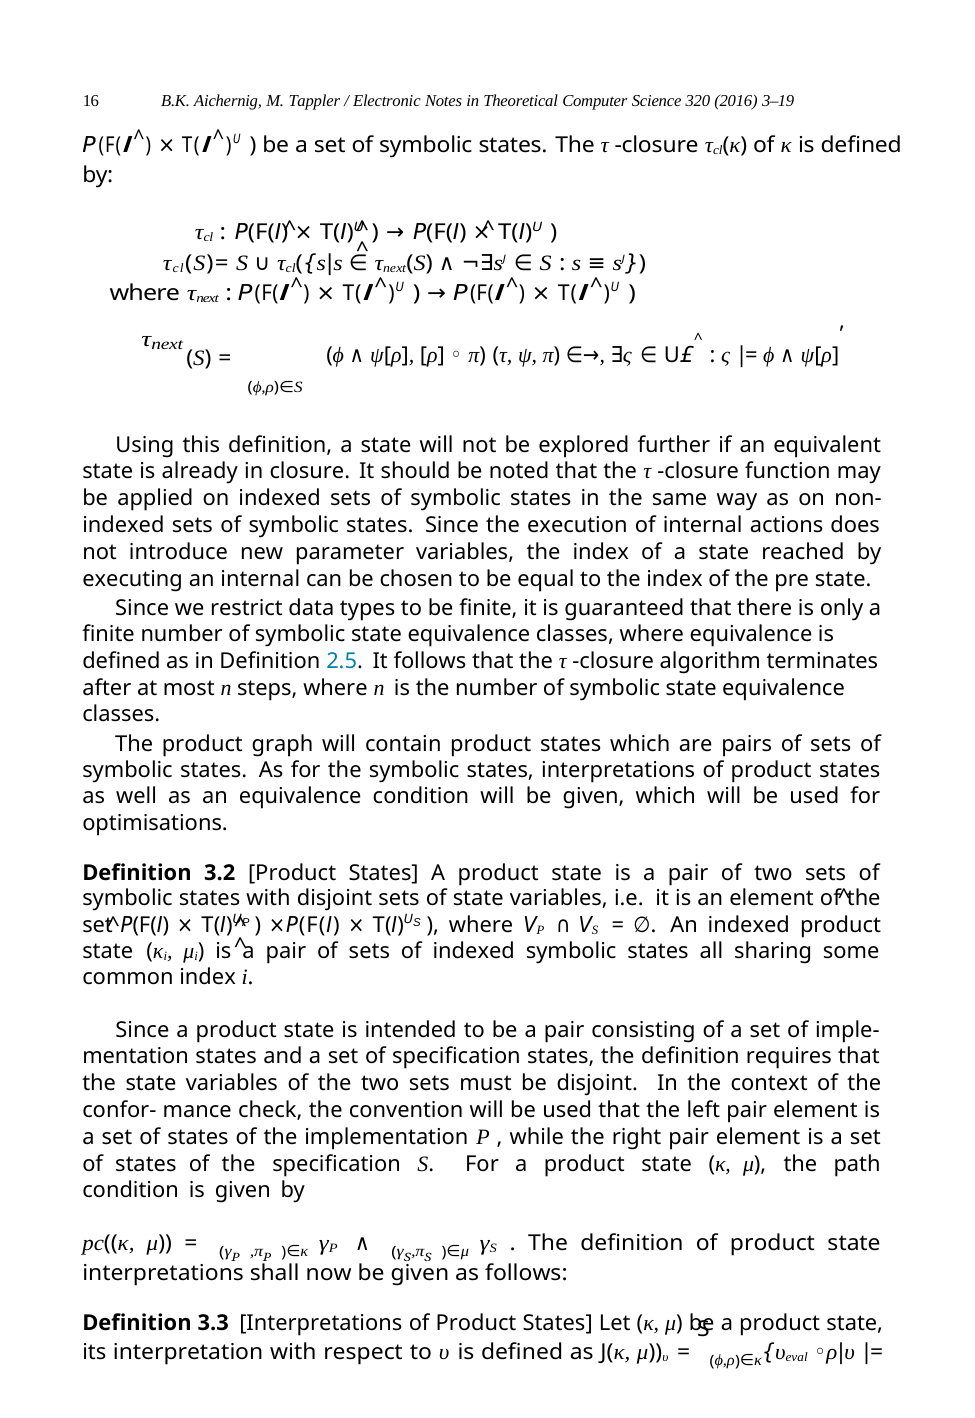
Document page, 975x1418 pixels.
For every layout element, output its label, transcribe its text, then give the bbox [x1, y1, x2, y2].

text P(F(I^) × T(I^)U ) be a set of symbolic states. The τ -closure τcl(κ) of κ is defined by: [82, 122, 908, 188]
text τcl(S)= S ∪ τcl({s|s ∈ τnext(S) ∧ ¬∃sj ∈ S : s ≡ sj}) [163, 247, 908, 277]
text pc((κ, μ)) = (γP ,πP )∈κ γP ∧ (γS,πS )∈μ γS . The definition of product state interpretations shall now be given as follows: [82, 1208, 881, 1286]
text τcl : P(F(I) × T(I)U ) → P(F(I) × T(I)U ) [194, 216, 908, 246]
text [82, 1316, 884, 1371]
text (ϕ,ρ)∈S [247, 376, 307, 397]
text (ϕ ∧ ψ[ρ], [ρ] ◦ π) (τ, ψ, π) ∈→, ∃ς ∈ U£^ : ς |= ϕ ∧ ψ[ρ], [312, 326, 908, 373]
text (S) = [186, 342, 307, 372]
text Definition 3.2 [Product States] A product state is a pair of two sets of symbolic states with disjoint sets of state variables, i.e. it is an element of the set P(F(I) × T(I)UP ) ×P(F(I) × T(I)US ), where VP ∩ VS = ∅. An indexed product state (κi, μi) is a pair of sets of indexed symbolic states all sharing some common index i. [82, 860, 881, 991]
text τnext [141, 326, 185, 354]
text where τnext : P(F(I^) × T(I^)U ) → P(F(I^) × T(I^)U ) [109, 281, 908, 305]
text Since we restrict data types to be finite, it is guaranteed that there is only a finite number of symbolic state equivalence classes, where equivalence is defined as in Definition 2.5. It follows that the τ -closure algorithm terminates after at most n steps, where n is the number of symbolic state equivalence classes. [82, 594, 894, 728]
text The product graph will contain product states which are pairs of sets of symbolic states. As for the symbolic states, interpretations of product states as well as an equivalence condition will be given, which will be used for optimisations. [82, 730, 881, 837]
text Using this definition, a state will not be explored further if an equivalent state is already in closure. It should be noted that the τ -closure function may be applied on indexed sets of symbolic states in the same way as on non-indexed sets of symbolic states. Since the execution of internal actions does not introduce new parameter variables, the index of a state reached by executing an internal can be chosen to be equal to the index of the pre state. [82, 432, 881, 593]
text Since a product state is intended to be a pair consisting of a set of imple- mentation states and a set of specification states, the definition requires that the state variables of the two sets must be disjoint. In the context of the confor- mance check, the convention will be used that the left pair element is a set of states of the implementation P , while the right pair element is a set of states of the specification S. For a product state (κ, μ), the path condition is given by [82, 1016, 881, 1204]
